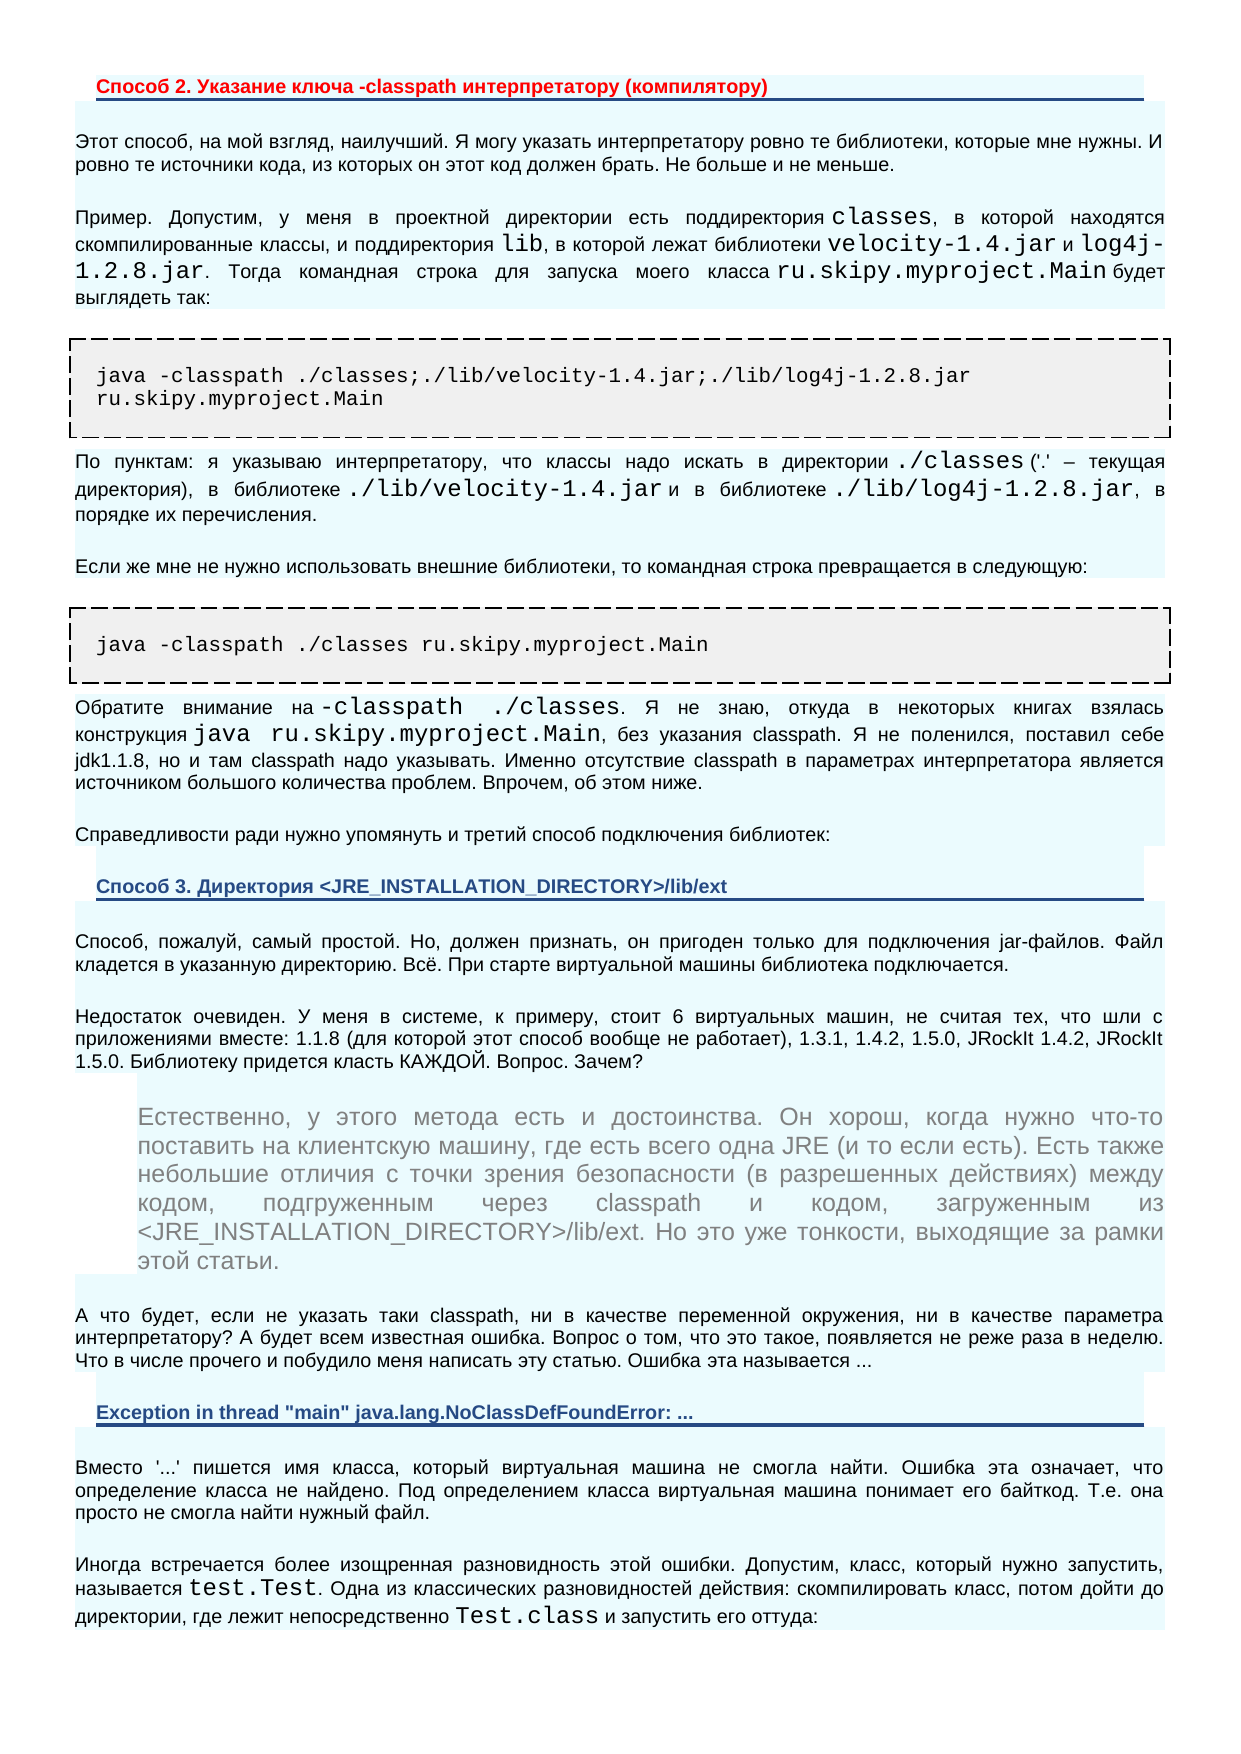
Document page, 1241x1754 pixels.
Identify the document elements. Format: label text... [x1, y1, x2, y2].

text Иногда встречается более изощренная разновидность этой ошибки. Допустим, класс, который нужно запустить, называется test.Test. Одна из классических разновидностей действия: скомпилировать класс, потом дойти до директории, где лежит непосредственно Test.class и запустить его оттуда: [75, 1553, 1165, 1630]
text Вместо '...' пишется имя класса, который виртуальная машина не смогла найти. Ошибка эта означает, что определение класса не найдено. Под определением класса виртуальная машина понимает его байткод. Т.е. она просто не смогла найти нужный файл. [75, 1456, 1165, 1524]
text А что будет, если не указать таки classpath, ни в качестве переменной окружения, ни в качестве параметра интерпретатору? А будет всем известная ошибка. Вопрос о том, что это такое, появляется не реже раза в неделю. Что в числе прочего и побудило меня написать эту статью. Ошибка эта называется ... [75, 1303, 1165, 1372]
text Недостаток очевиден. У меня в системе, к примеру, стоит 6 виртуальных машин, не считая тех, что шли с приложениями вместе: 1.1.8 (для которой этот способ вообще не работает), 1.3.1, 1.4.2, 1.5.0, JRockIt 1.4.2, JRockIt 1.5.0. Библиотеку придется класть КАЖДОЙ. Вопрос. Зачем? [75, 1004, 1165, 1073]
text Exception in thread "main" java.lang.NoClassDefFoundError: ... [96, 1401, 1144, 1423]
text Способ 3. Директория <JRE_INSTALLATION_DIRECTORY>/lib/ext [96, 875, 1144, 898]
text Этот способ, на мой взгляд, наилучший. Я могу указать интерпретатору ровно те библиотеки, которые мне нужны. И ровно те источники кода, из которых он этот код должен брать. Не больше и не меньше. [75, 130, 1165, 175]
text java -classpath ./classes;./lib/velocity-1.4.jar;./lib/log4j-1.2.8.jar ru.skipy.myproject.Main [69, 338, 1171, 438]
text По пунктам: я указываю интерпретатору, что классы надо искать в директории ./classes ('.' – текущая директория), в библиотеке ./lib/velocity-1.4.jar и в библиотеке ./lib/log4j-1.2.8.jar, в порядке их перечисления. [75, 449, 1165, 526]
text Если же мне не нужно использовать внешние библиотеки, то командная строка превращается в следующую: [75, 555, 1165, 578]
text Способ 2. Указание ключа -classpath интерпретатору (компилятору) [96, 75, 1144, 98]
text Пример. Допустим, у меня в проектной директории есть поддиректория classes, в которой находятся скомпилированные классы, и поддиректория lib, в которой лежат библиотеки velocity-1.4.jar и log4j-1.2.8.jar. Тогда командная строка для запуска моего класса ru.skipy.myproject.Main будет выглядеть так: [75, 204, 1165, 309]
text Естественно, у этого метода есть и достоинства. Он хорош, когда нужно что-то поставить на клиентскую машину, где есть всего одна JRE (и то если есть). Есть также небольшие отличия с точки зрения безопасности (в разрешенных действиях) между кодом, подгруженным через classpath и кодом, загруженным из <JRE_INSTALLATION_DIRECTORY>/lib/ext. Но это уже тонкости, выходящие за рамки этой статьи. [137, 1102, 1165, 1274]
text java -classpath ./classes ru.skipy.myproject.Main [69, 607, 1171, 684]
text Обратите внимание на -classpath ./classes. Я не знаю, откуда в некоторых книгах взялась конструкция java ru.skipy.myproject.Main, без указания classpath. Я не поленился, поставил себе jdk1.1.8, но и там classpath надо указывать. Именно отсутствие classpath в параметрах интерпретатора является источником большого количества проблем. Впрочем, об этом ниже. [75, 694, 1165, 794]
text Способ, пожалуй, самый простой. Но, должен признать, он пригоден только для подключения jar-файлов. Файл кладется в указанную директорию. Всё. При старте виртуальной машины библиотека подключается. [75, 930, 1165, 975]
text Справедливости ради нужно упомянуть и третий способ подключения библиотек: [75, 823, 1165, 846]
